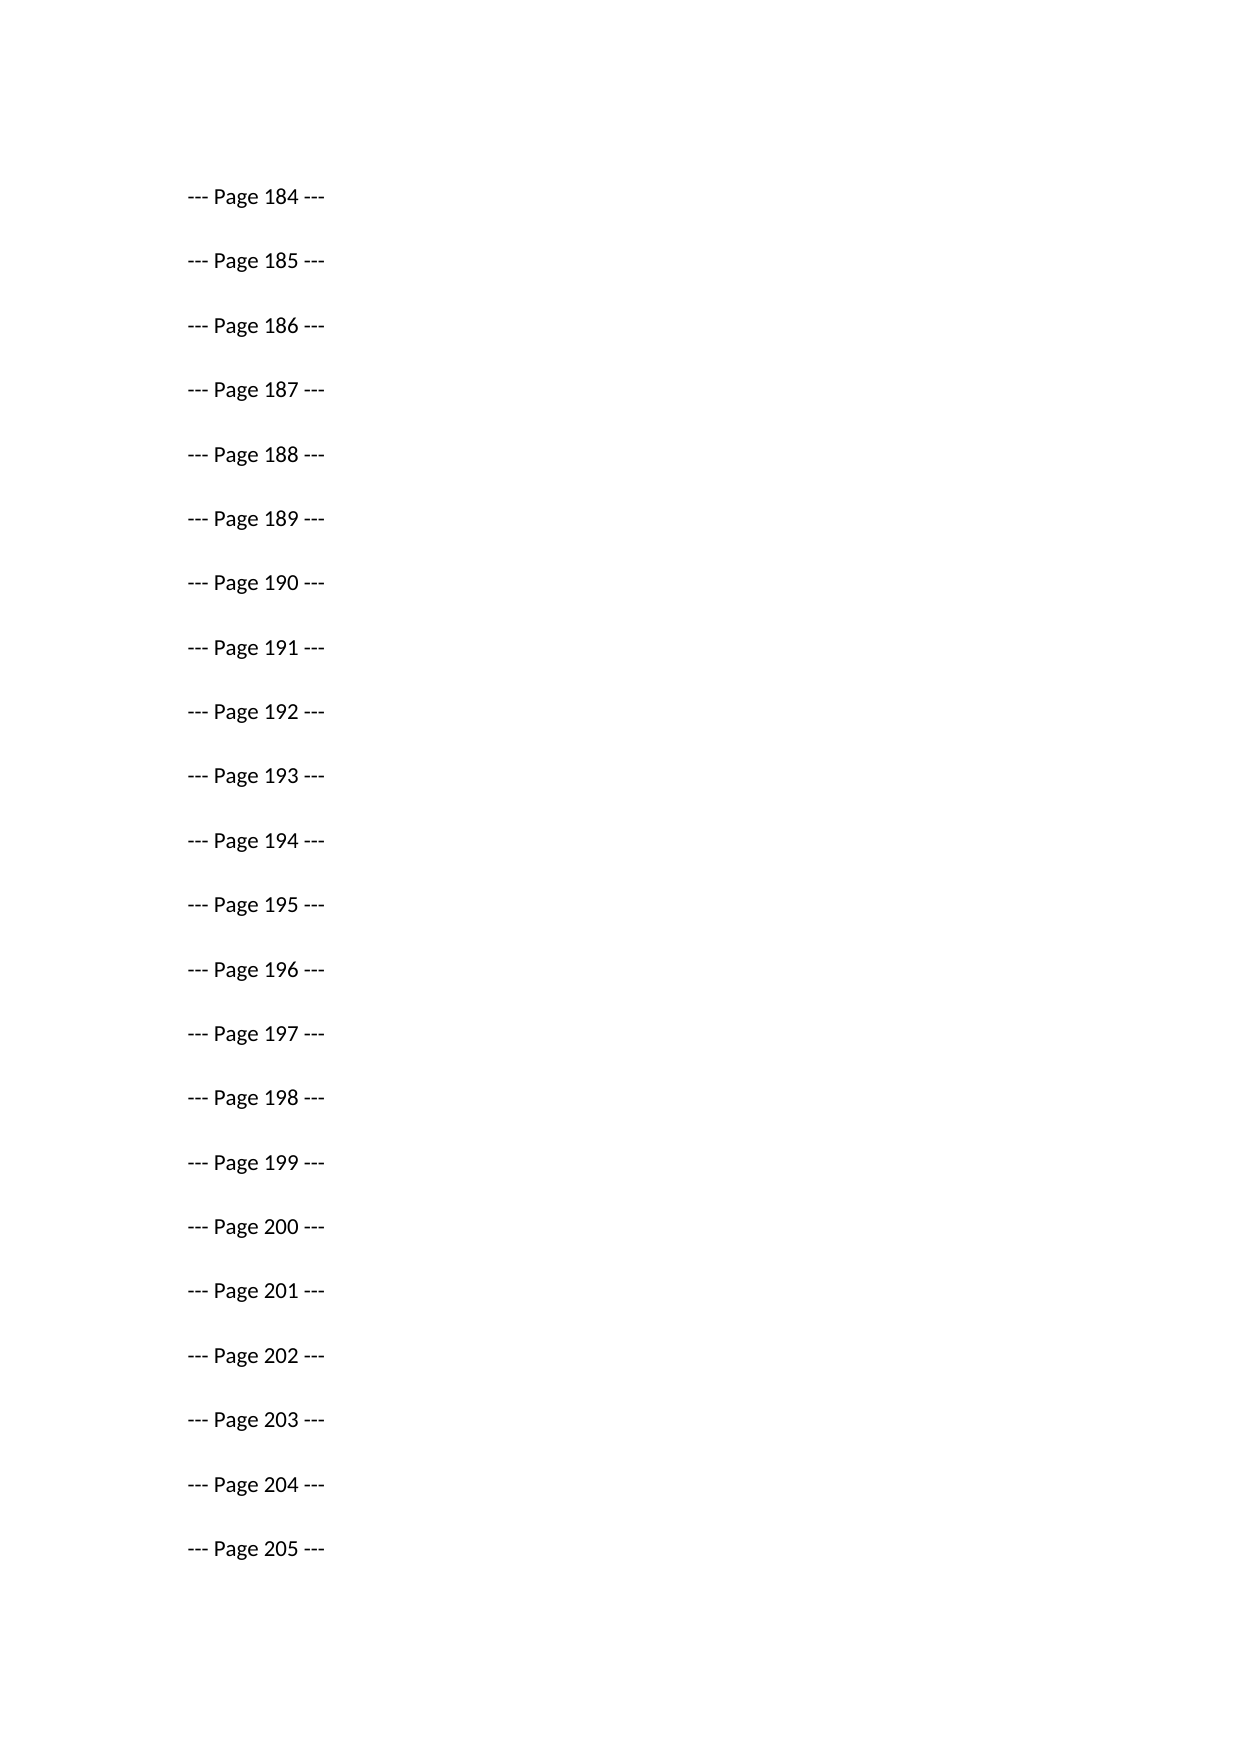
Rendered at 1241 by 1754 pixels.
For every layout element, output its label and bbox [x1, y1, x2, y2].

text [187, 150, 1053, 1594]
